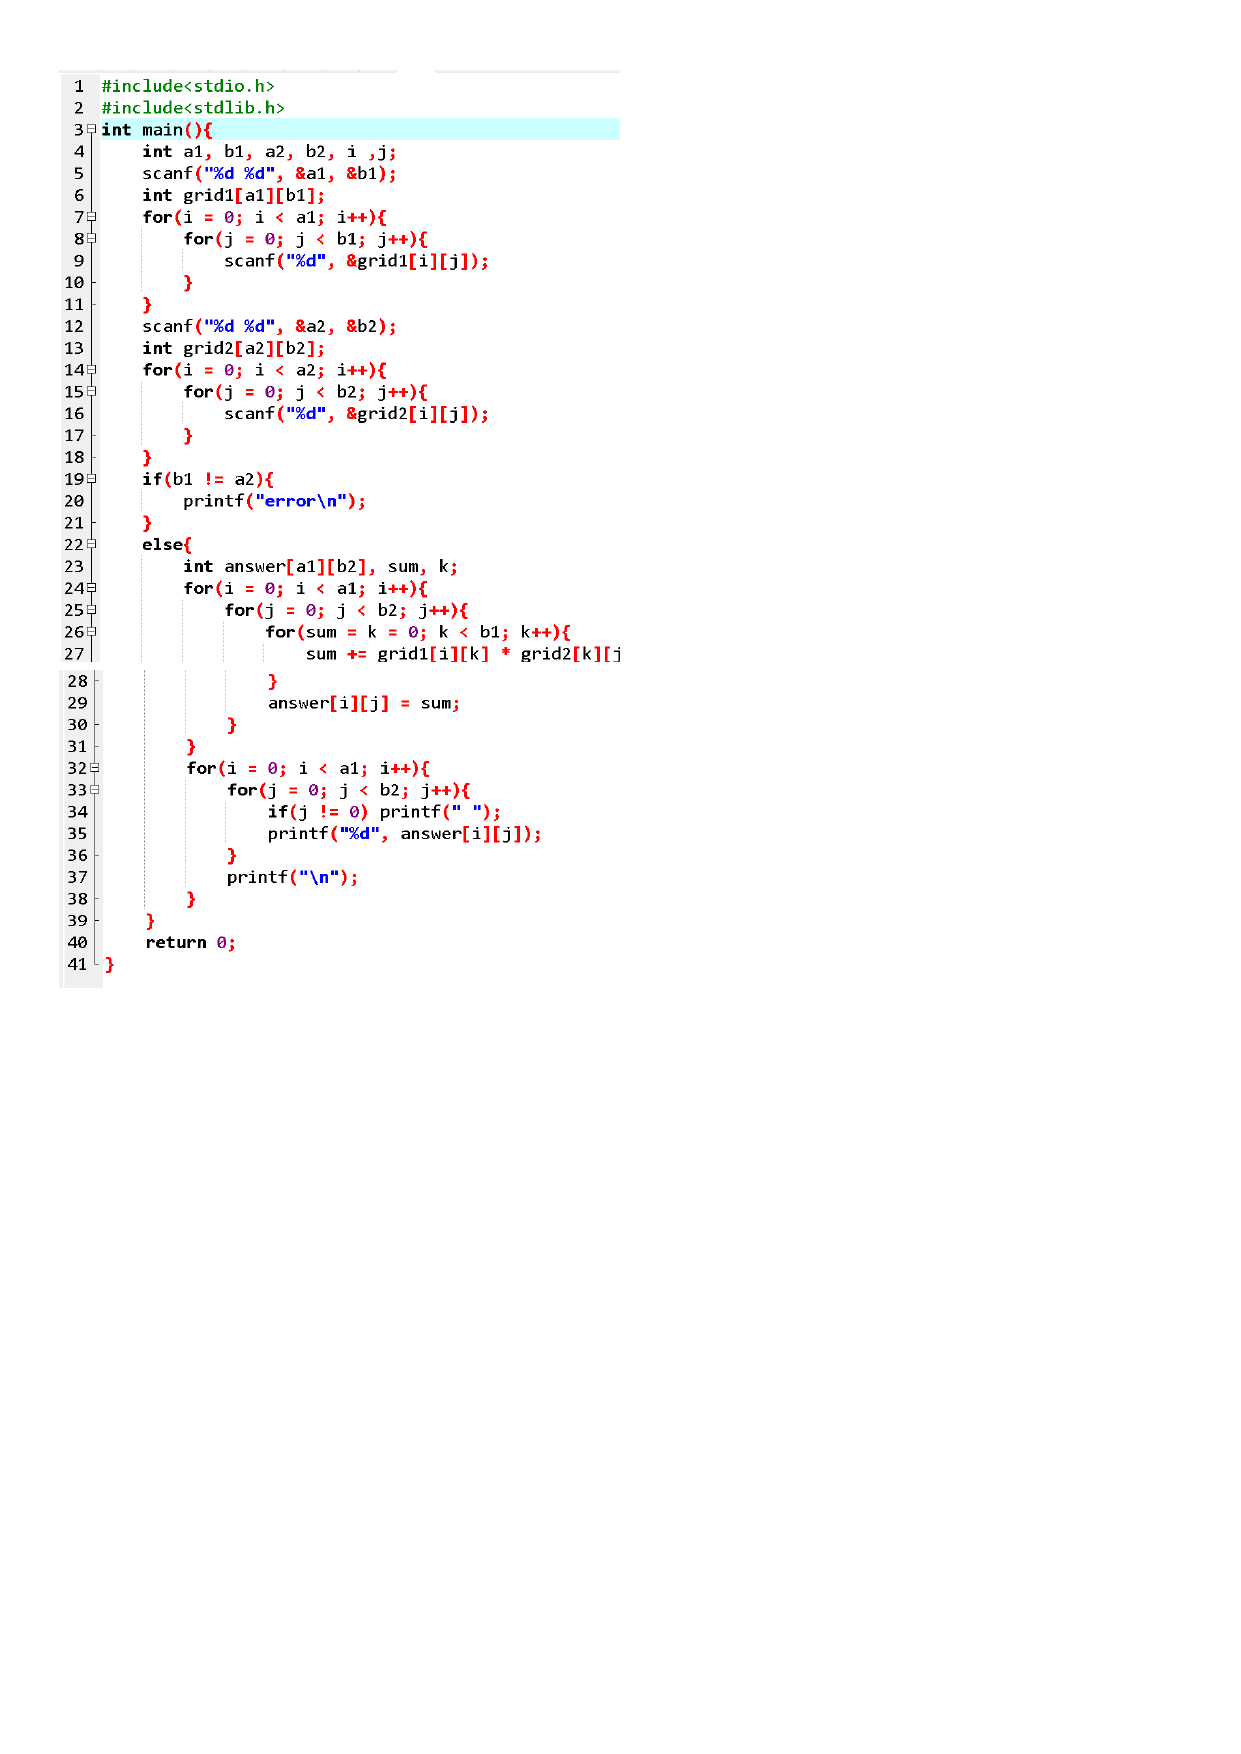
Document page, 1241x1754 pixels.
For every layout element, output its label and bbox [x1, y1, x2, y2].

picture [59, 670, 620, 988]
picture [59, 70, 620, 663]
